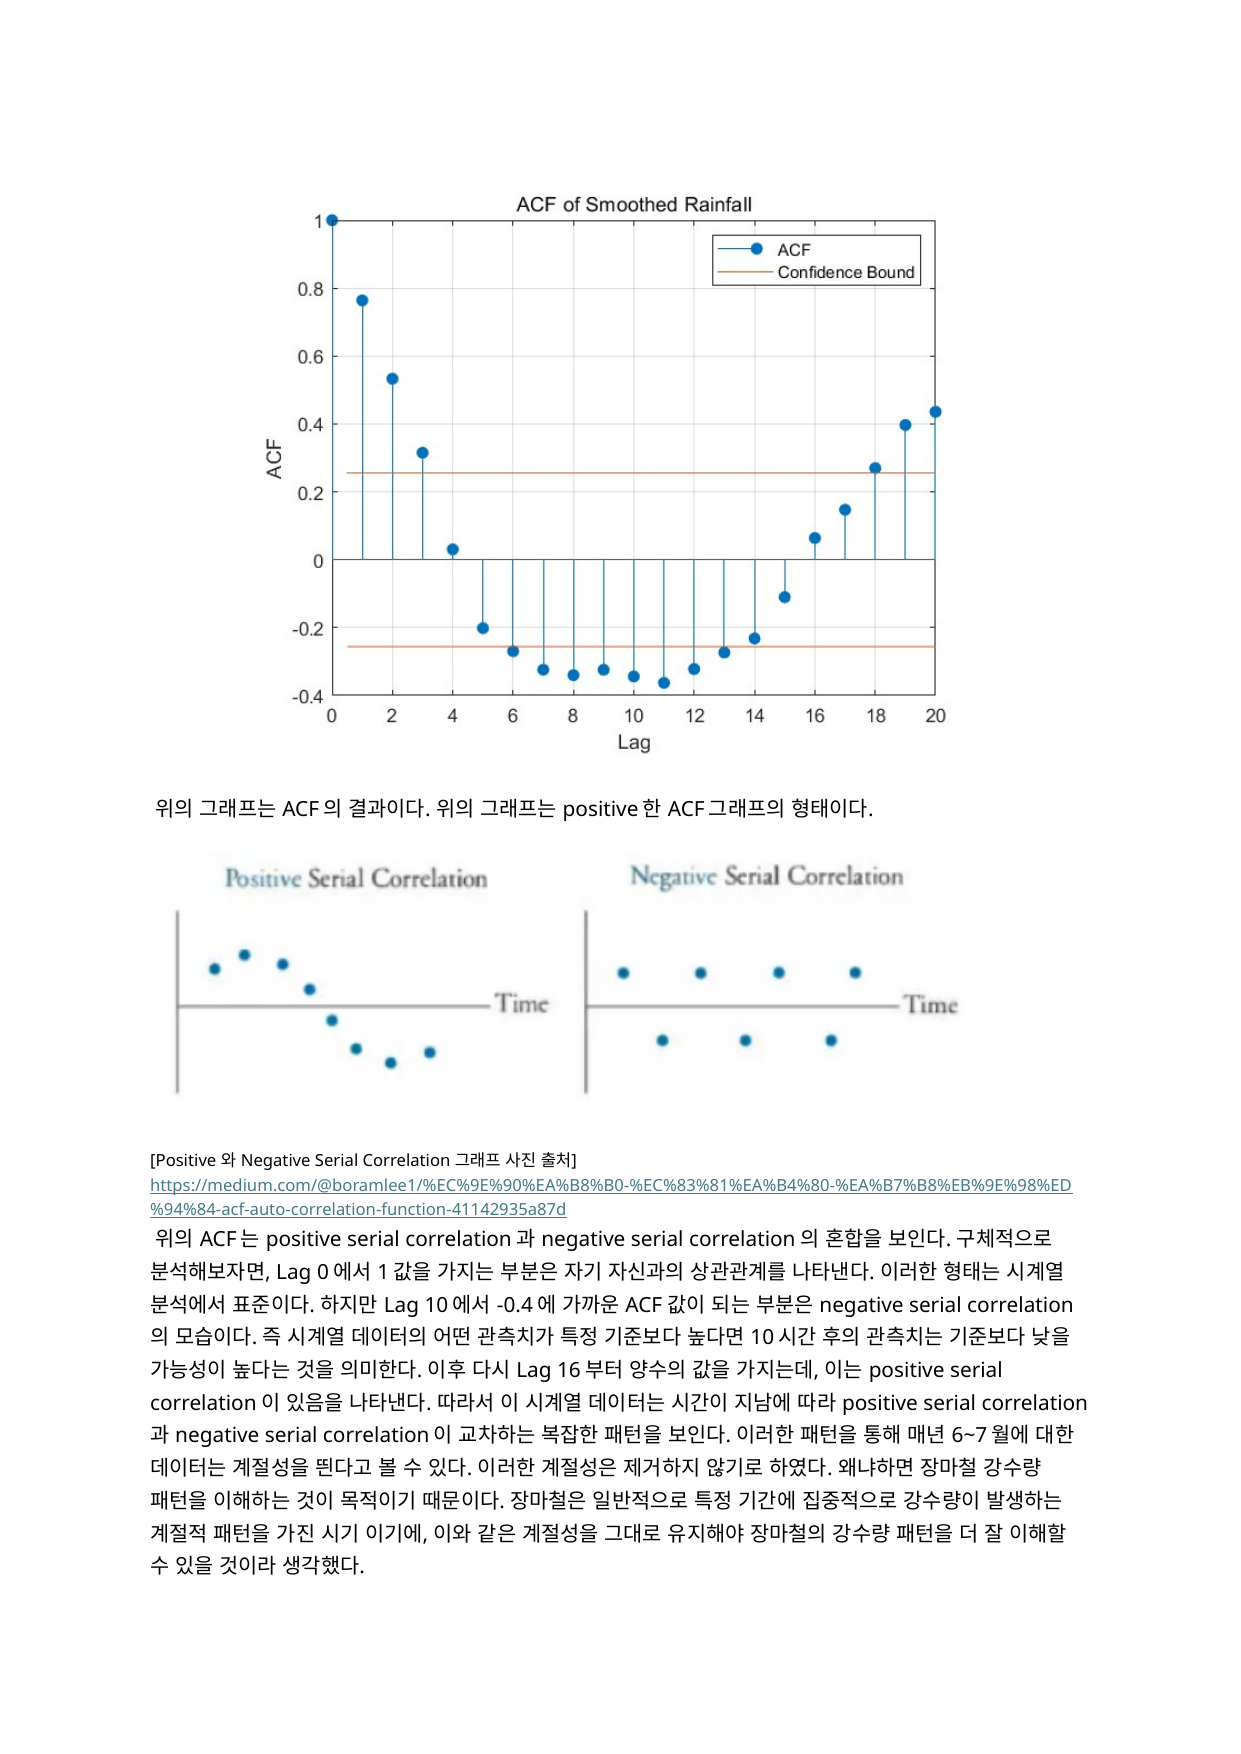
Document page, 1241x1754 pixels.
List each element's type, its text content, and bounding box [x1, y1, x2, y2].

text [Positive 와 Negative Serial Correlation 그래프 사진 출처] [150, 1147, 1090, 1172]
picture [232, 177, 1009, 760]
picture [150, 824, 972, 1146]
text 위의 ACF는 positive serial correlation과 negative serial correlation의 혼합을 보인다. 구체적으로 분석해보자면, Lag 0에서 1값을 가지는 부분은 자기 자신과의 상관관계를 나타낸다. 이러한 형태는 시계열 분석에서 표준이다. 하지만 Lag 10에서 -0.4에 가까운 ACF 값이 되는 부분은 negative serial correlation의 모습이다. 즉 시계열 데이터의 어떤 관측치가 특정 기준보다 높다면 10시간 후의 관측치는 기준보다 낮을 가능성이 높다는 것을 의미한다. 이후 다시 Lag 16부터 양수의 값을 가지는데, 이는 positive serial correlation이 있음을 나타낸다. 따라서 이 시계열 데이터는 시간이 지남에 따라 positive serial correlation 과 negative serial correlation이 교차하는 복잡한 패턴을 보인다. 이러한 패턴을 통해 매년 6~7월에 대한 데이터는 계절성을 띈다고 볼 수 있다. 이러한 계절성은 제거하지 않기로 하였다. 왜냐하면 장마철 강수량 패턴을 이해하는 것이 목적이기 때문이다. 장마철은 일반적으로 특정 기간에 집중적으로 강수량이 발생하는 계절적 패턴을 가진 시기 이기에, 이와 같은 계절성을 그대로 유지해야 장마철의 강수량 패턴을 더 잘 이해할 수 있을 것이라 생각했다. [150, 1222, 1090, 1580]
text https://medium.com/@boramlee1/%EC%9E%90%EA%B8%B0-%EC%83%81%EA%B4%80-%EA%B7%B8%EB%9E%98%ED%94%84-acf-auto-correlation-function-41142935a87d [150, 1173, 1090, 1221]
